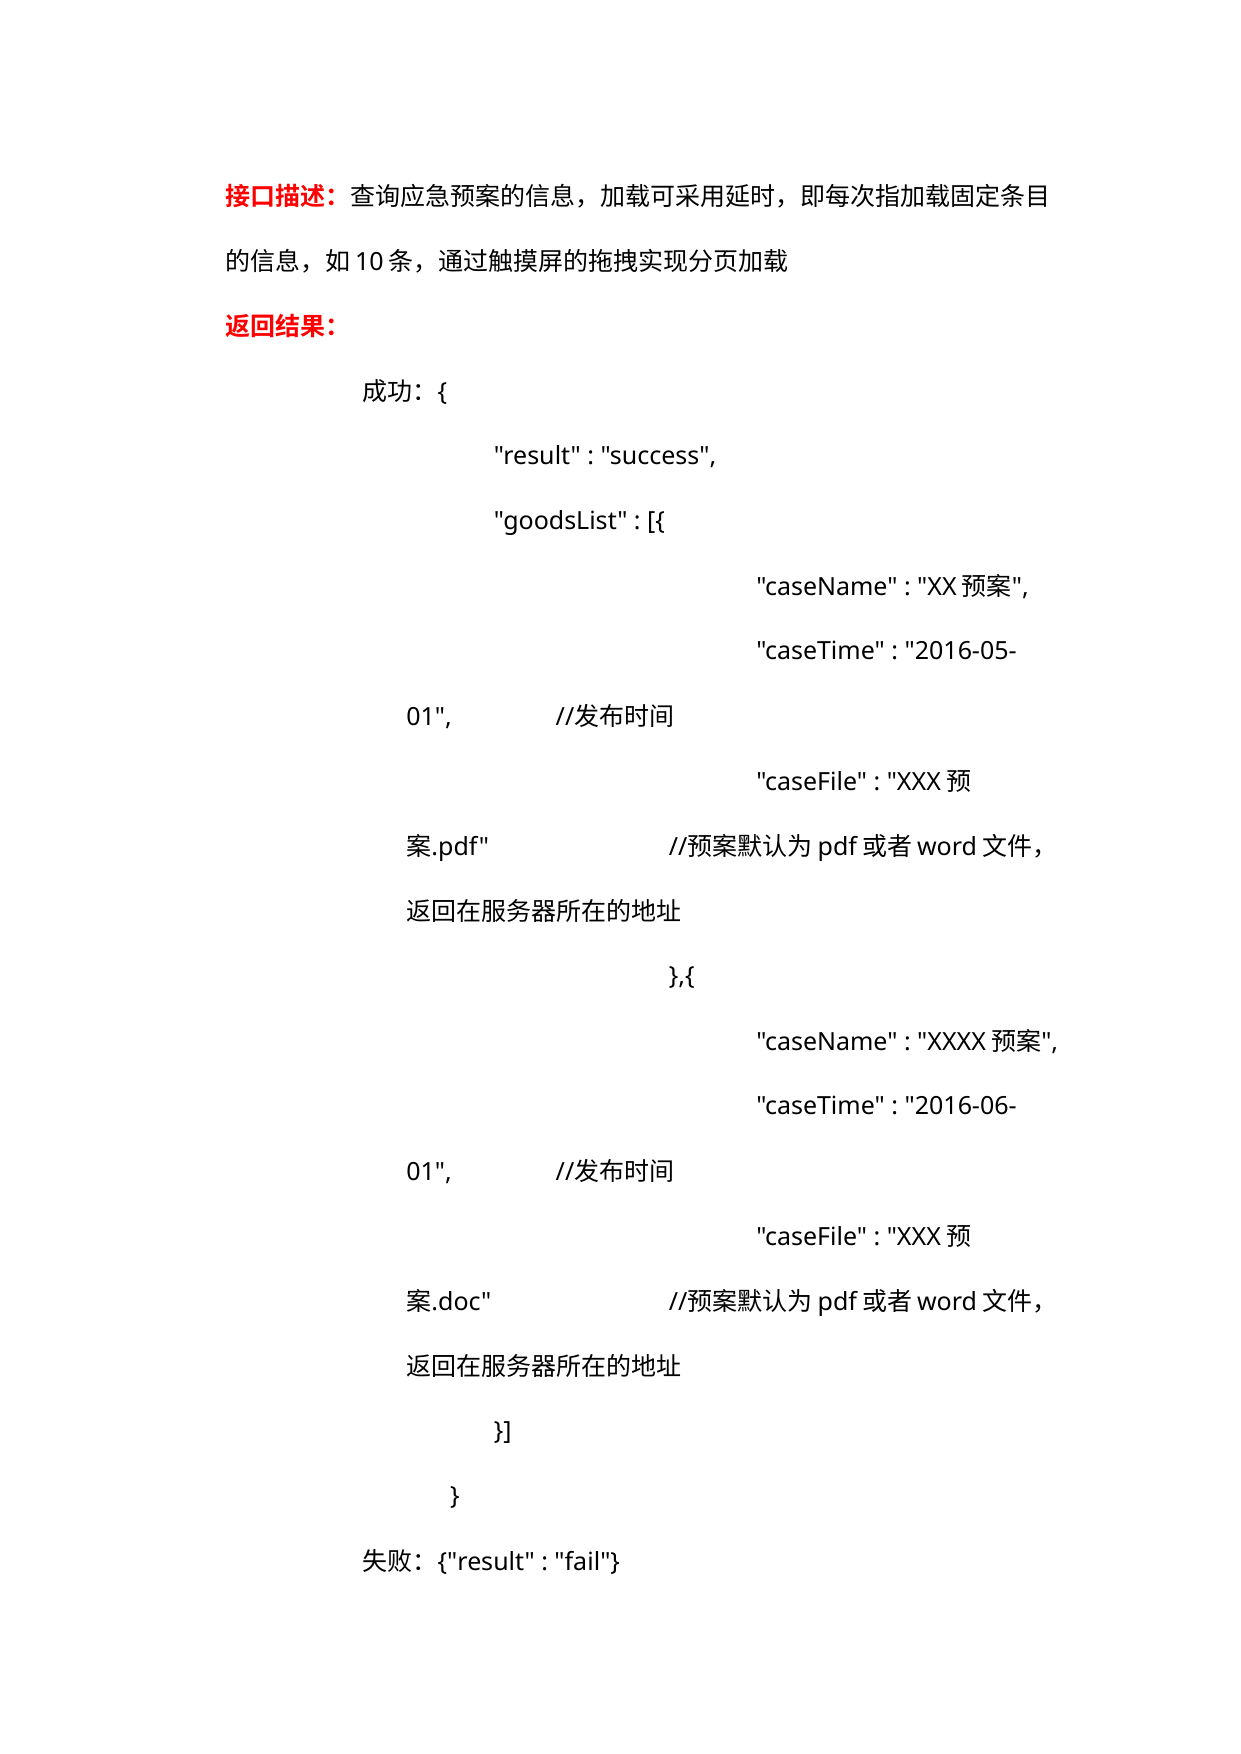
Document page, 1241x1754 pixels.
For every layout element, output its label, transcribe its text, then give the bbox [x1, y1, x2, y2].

text "caseTime" : "2016-06-01", //发布时间 [406, 1072, 1053, 1202]
text "caseFile" : "XXX预案.pdf" //预案默认为pdf或者word文件，返回在服务器所在的地址 [406, 747, 1053, 942]
text "caseTime" : "2016-05-01", //发布时间 [406, 617, 1053, 747]
text }] [406, 1397, 1053, 1462]
text } [362, 1462, 1053, 1527]
text "caseName" : "XXXX预案", [406, 1007, 1053, 1072]
text },{ [625, 942, 1053, 1007]
list 接口描述：查询应急预案的信息，加载可采用延时，即每次指加载固定条目的信息，如10条，通过触摸屏的拖拽实现分页加载 [225, 162, 1053, 292]
text 失败：{"result" : "fail"} [319, 1527, 1053, 1592]
text "caseFile" : "XXX预案.doc" //预案默认为pdf或者word文件，返回在服务器所在的地址 [406, 1202, 1053, 1397]
text "goodsList" : [{ [406, 487, 1053, 552]
list 返回结果： [225, 292, 1053, 357]
text "result" : "success", [406, 422, 1053, 487]
text "caseName" : "XX预案", [406, 552, 1053, 617]
text 成功：{ [275, 357, 1053, 422]
